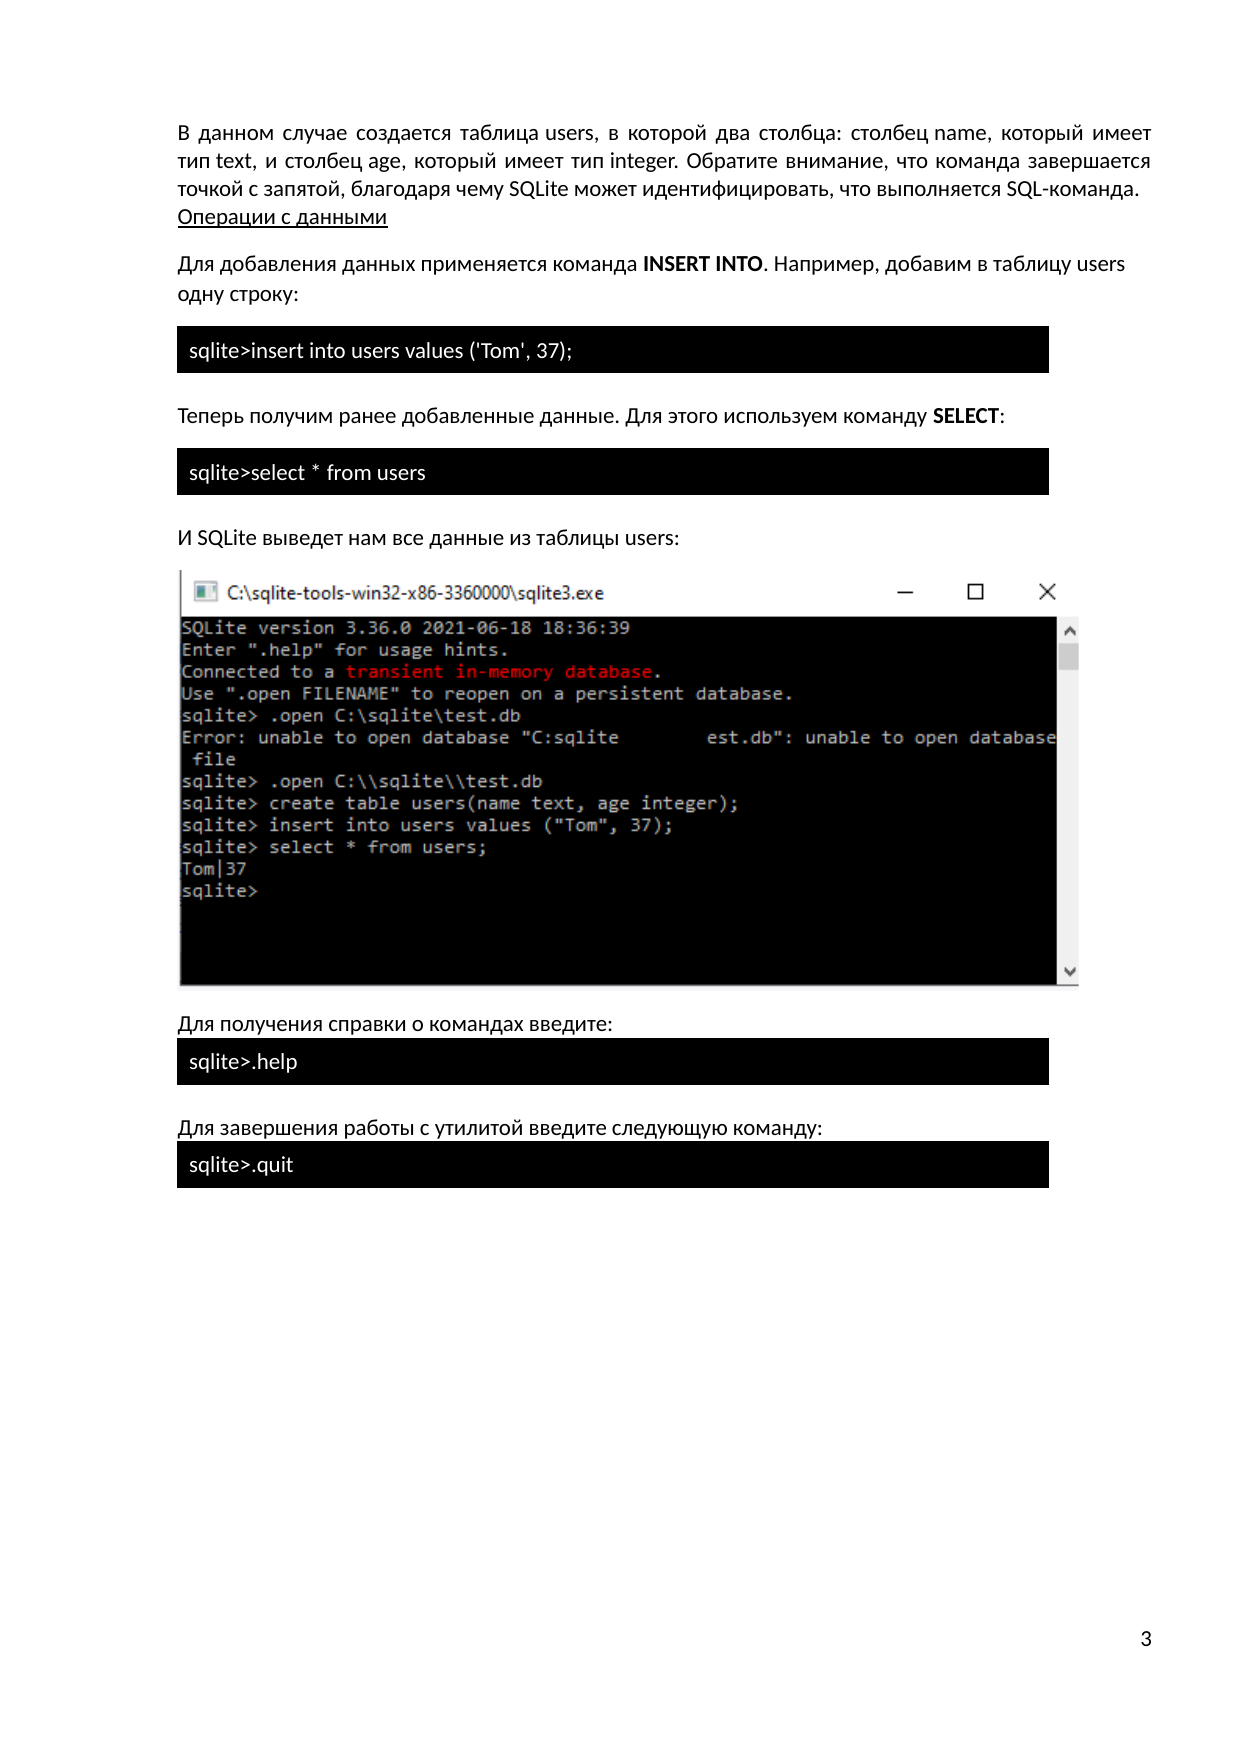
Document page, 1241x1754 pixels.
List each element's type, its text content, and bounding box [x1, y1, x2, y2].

table_header sqlite>insert into users values ('Tom', 37); [178, 327, 1048, 372]
text Для получения справки о командах введите: [177, 1009, 1152, 1037]
text Для добавления данных применяется команда INSERT INTO. Например, добавим в таблицу users одну строку: [177, 249, 1152, 307]
text В данном случае создается таблица users, в которой два столбца: столбец name, который имеет тип text, и столбец age, который имеет тип integer. Обратите внимание, что команда завершается точкой с запятой, благодаря чему SQLite может идентифицировать, что выполняется SQL-команда. [177, 118, 1152, 202]
text И SQLite выведет нам все данные из таблицы users: [177, 523, 1152, 551]
text Теперь получим ранее добавленные данные. Для этого используем команду SELECT: [177, 401, 1152, 429]
table_header sqlite>.help [178, 1039, 1048, 1084]
text Операции с данными [177, 202, 1152, 230]
table_header sqlite>.quit [178, 1142, 1048, 1187]
table_header sqlite>select * from users [178, 449, 1048, 494]
picture [177, 570, 1079, 991]
text Для завершения работы с утилитой введите следующую команду: [177, 1113, 1152, 1141]
